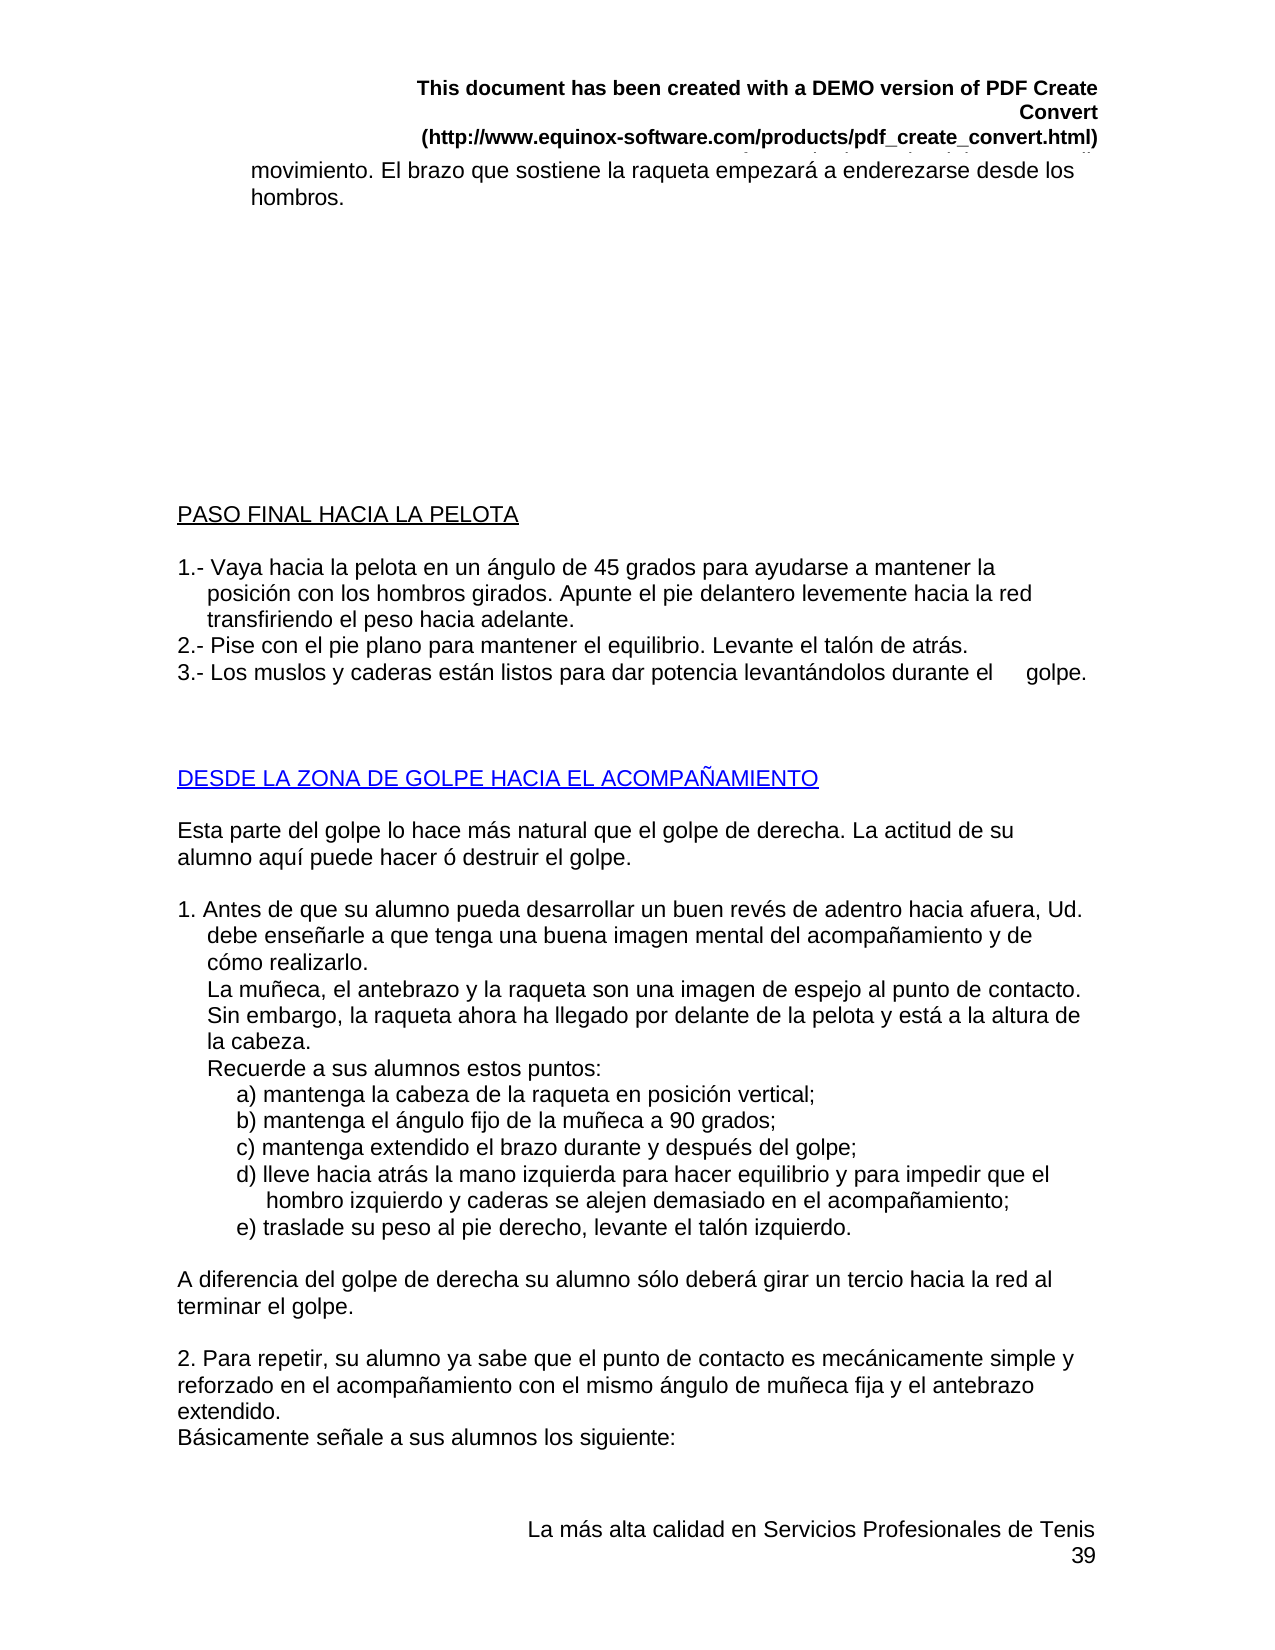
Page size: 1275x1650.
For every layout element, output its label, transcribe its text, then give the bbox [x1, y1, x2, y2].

text Esta parte del golpe lo hace más natural que el golpe de derecha. La actitud de su alumno aquí puede hacer ó destruir el golpe. [177, 817, 1073, 870]
text movimiento. El brazo que sostiene la raqueta empezará a enderezarse desde los hombros. [251, 157, 1108, 210]
list mantenga extendido el brazo durante y después del golpe; [236, 1134, 1108, 1161]
list mantenga el ángulo fijo de la muñeca a 90 grados; [236, 1108, 1108, 1134]
text A diferencia del golpe de derecha su alumno sólo deberá girar un tercio hacia la red al terminar el golpe. [177, 1266, 1108, 1319]
text La muñeca, el antebrazo y la raqueta son una imagen de espejo al punto de contacto. Sin embargo, la raqueta ahora ha llegado por delante de la pelota y está a la altura de la cabeza. [207, 976, 1082, 1054]
text 3.- Los muslos y caderas están listos para dar potencia levantándolos durante el golpe. [177, 658, 1108, 685]
list mantenga la cabeza de la raqueta en posición vertical; [236, 1081, 1108, 1108]
text 1.- Vaya hacia la pelota en un ángulo de 45 grados para ayudarse a mantener la posición con los hombros girados. Apunte el pie delantero levemente hacia la red transfiriendo el peso hacia adelante. [177, 553, 1073, 632]
list Para repetir, su alumno ya sabe que el punto de contacto es mecánicamente simple y reforzado en el acompañamiento con el mismo ángulo de muñeca fija y el antebrazo extendido. [177, 1345, 1075, 1424]
list traslade su peso al pie derecho, levante el talón izquierdo. [236, 1213, 1108, 1240]
subtitle PASO FINAL HACIA LA PELOTA [177, 501, 1108, 527]
text Recuerde a sus alumnos estos puntos: [207, 1055, 1108, 1081]
text 2.- Pise con el pie plano para mantener el equilibrio. Levante el talón de atrás. [177, 632, 1108, 658]
text Básicamente señale a sus alumnos los siguiente: [177, 1424, 1108, 1450]
list lleve hacia atrás la mano izquierda para hacer equilibrio y para impedir que el hombro izquierdo y caderas se alejen demasiado en el acompañamiento; [236, 1161, 1050, 1213]
subtitle DESDE LA ZONA DE GOLPE HACIA EL ACOMPAÑAMIENTO [177, 764, 1108, 791]
list Antes de que su alumno pueda desarrollar un buen revés de adentro hacia afuera, Ud. debe enseñarle a que tenga una buena imagen mental del acompañamiento y de cómo realizarlo. [177, 896, 1084, 975]
